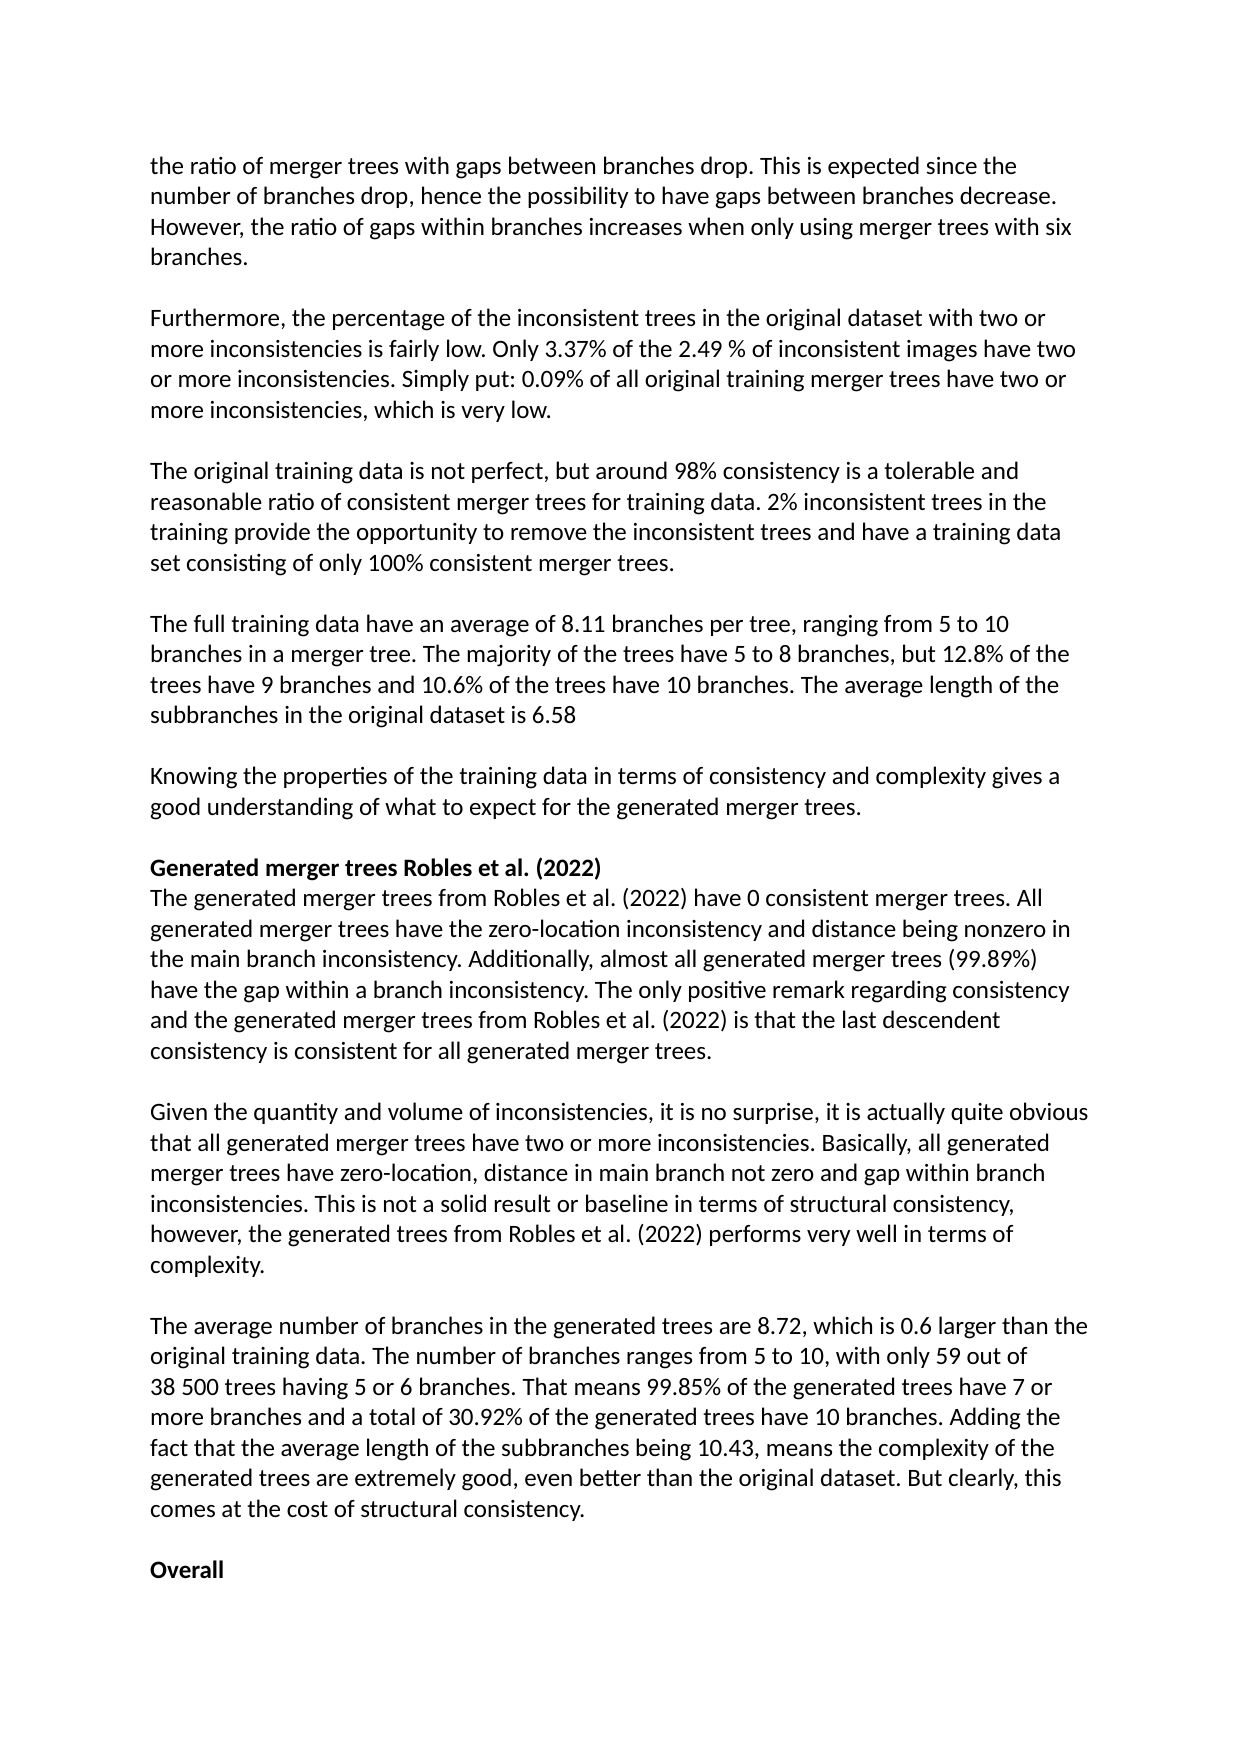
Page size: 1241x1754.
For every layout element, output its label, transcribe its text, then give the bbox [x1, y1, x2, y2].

text Furthermore, the percentage of the inconsistent trees in the original dataset with two or more inconsistencies is fairly low. Only 3.37% of the 2.49 % of inconsistent images have two or more inconsistencies. Simply put: 0.09% of all original training merger trees have two or more inconsistencies, which is very low. [150, 303, 1090, 425]
text Overall [150, 1554, 1090, 1584]
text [150, 150, 1090, 272]
text Knowing the properties of the training data in terms of consistency and complexity gives a good understanding of what to expect for the generated merger trees. [150, 760, 1090, 821]
text The average number of branches in the generated trees are 8.72, which is 0.6 larger than the original training data. The number of branches ranges from 5 to 10, with only 59 out of 38 500 trees having 5 or 6 branches. That means 99.85% of the generated trees have 7 or more branches and a total of 30.92% of the generated trees have 10 branches. Adding the fact that the average length of the subbranches being 10.43, means the complexity of the generated trees are extremely good, even better than the original dataset. But clearly, this comes at the cost of structural consistency. [150, 1310, 1090, 1523]
text The original training data is not perfect, but around 98% consistency is a tolerable and reasonable ratio of consistent merger trees for training data. 2% inconsistent trees in the training provide the opportunity to remove the inconsistent trees and have a training data set consisting of only 100% consistent merger trees. [150, 455, 1090, 577]
text Given the quantity and volume of inconsistencies, it is no surprise, it is actually quite obvious that all generated merger trees have two or more inconsistencies. Basically, all generated merger trees have zero-location, distance in main branch not zero and gap within branch inconsistencies. This is not a solid result or baseline in terms of structural consistency, however, the generated trees from Robles et al. (2022) performs very well in terms of complexity. [150, 1096, 1090, 1279]
text The generated merger trees from Robles et al. (2022) have 0 consistent merger trees. All generated merger trees have the zero-location inconsistency and distance being nonzero in the main branch inconsistency. Additionally, almost all generated merger trees (99.89%) have the gap within a branch inconsistency. The only positive remark regarding consistency and the generated merger trees from Robles et al. (2022) is that the last descendent consistency is consistent for all generated merger trees. [150, 882, 1090, 1066]
text The full training data have an average of 8.11 branches per tree, ranging from 5 to 10 branches in a merger tree. The majority of the trees have 5 to 8 branches, but 12.8% of the trees have 9 branches and 10.6% of the trees have 10 branches. The average length of the subbranches in the original dataset is 6.58 [150, 608, 1090, 730]
text Generated merger trees Robles et al. (2022) [150, 852, 1090, 882]
